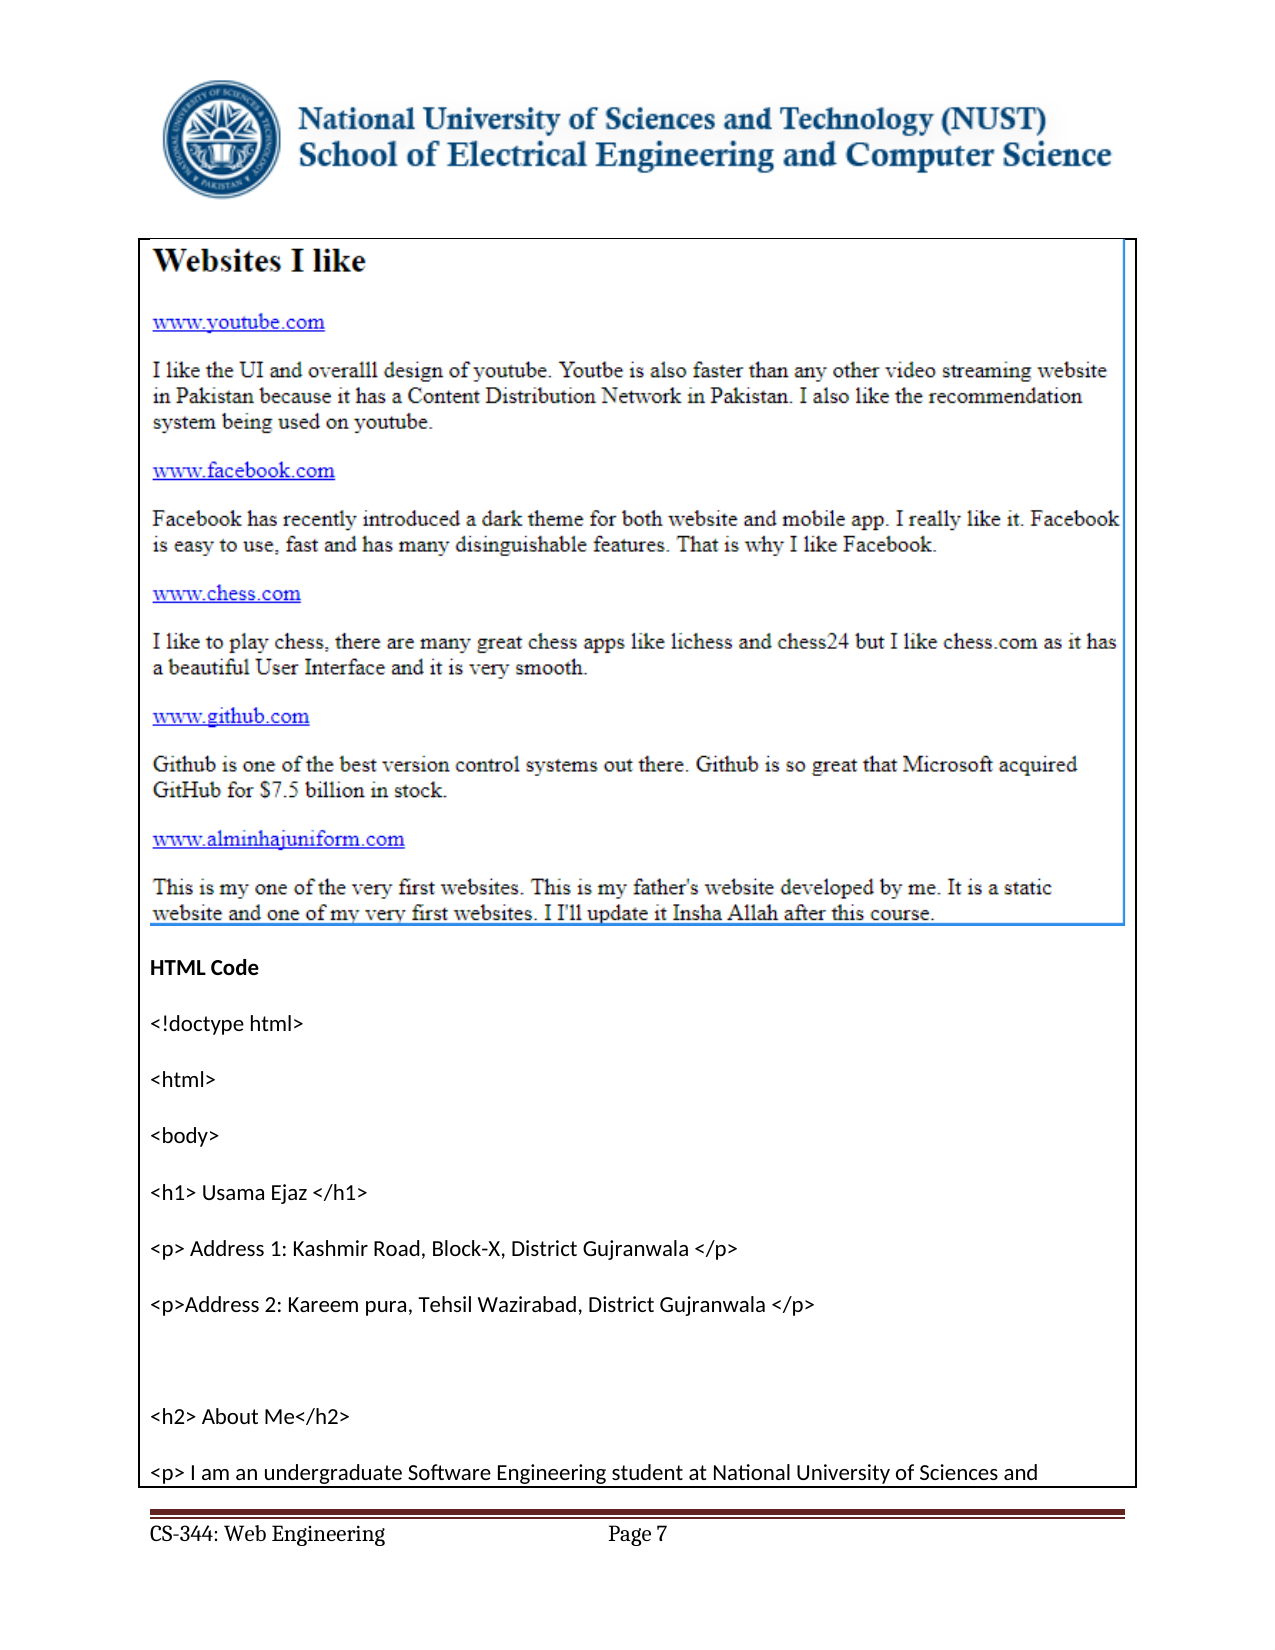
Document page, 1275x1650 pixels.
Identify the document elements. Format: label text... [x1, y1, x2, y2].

picture [150, 75, 1125, 210]
picture [150, 239, 1125, 926]
